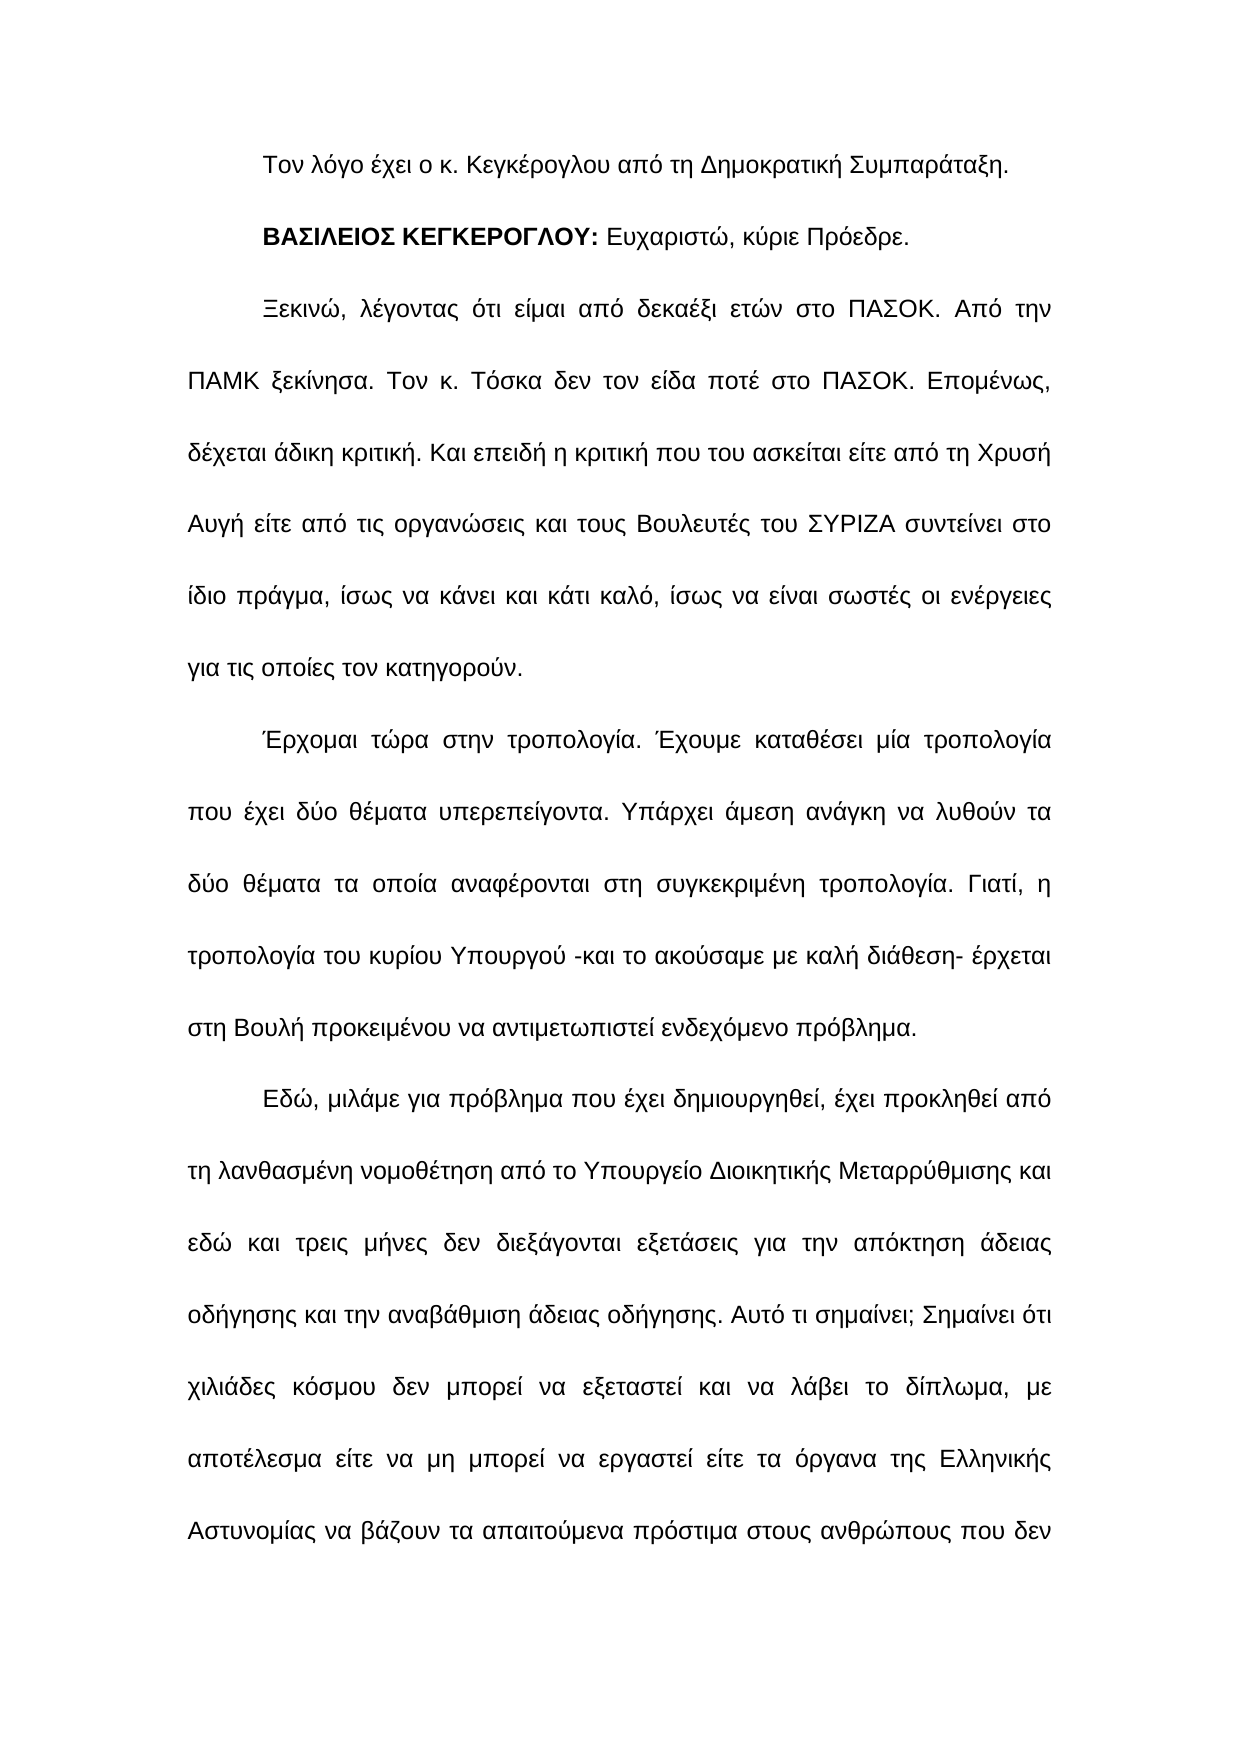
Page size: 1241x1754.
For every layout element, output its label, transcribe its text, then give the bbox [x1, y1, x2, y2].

text Έρχομαι τώρα στην τροπολογία. Έχουμε καταθέσει μία τροπολογία που έχει δύο θέματα υπερεπείγοντα. Υπάρχει άμεση ανάγκη να λυθούν τα δύο θέματα τα οποία αναφέρονται στη συγκεκριμένη τροπολογία. Γιατί, η τροπολογία του κυρίου Υπουργού -και το ακούσαμε με καλή διάθεση- έρχεται στη Βουλή προκειμένου να αντιμετωπιστεί ενδεχόμενο πρόβλημα. [187, 725, 1053, 1041]
text ΒΑΣΙΛΕΙΟΣ ΚΕΓΚΕΡΟΓΛΟΥ: Ευχαριστώ, κύριε Πρόεδρε. [187, 222, 1053, 251]
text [187, 1084, 1053, 1544]
text Ξεκινώ, λέγοντας ότι είμαι από δεκαέξι ετών στο ΠΑΣΟΚ. Από την ΠΑΜΚ ξεκίνησα. Τον κ. Τόσκα δεν τον είδα ποτέ στο ΠΑΣΟΚ. Επομένως, δέχεται άδικη κριτική. Και επειδή η κριτική που του ασκείται είτε από τη Χρυσή Αυγή είτε από τις οργανώσεις και τους Βουλευτές του ΣΥΡΙΖΑ συντείνει στο ίδιο πράγμα, ίσως να κάνει και κάτι καλό, ίσως να είναι σωστές οι ενέργειες για τις οποίες τον κατηγορούν. [187, 294, 1053, 682]
text Τον λόγο έχει ο κ. Κεγκέρογλου από τη Δημοκρατική Συμπαράταξη. [187, 150, 1053, 179]
